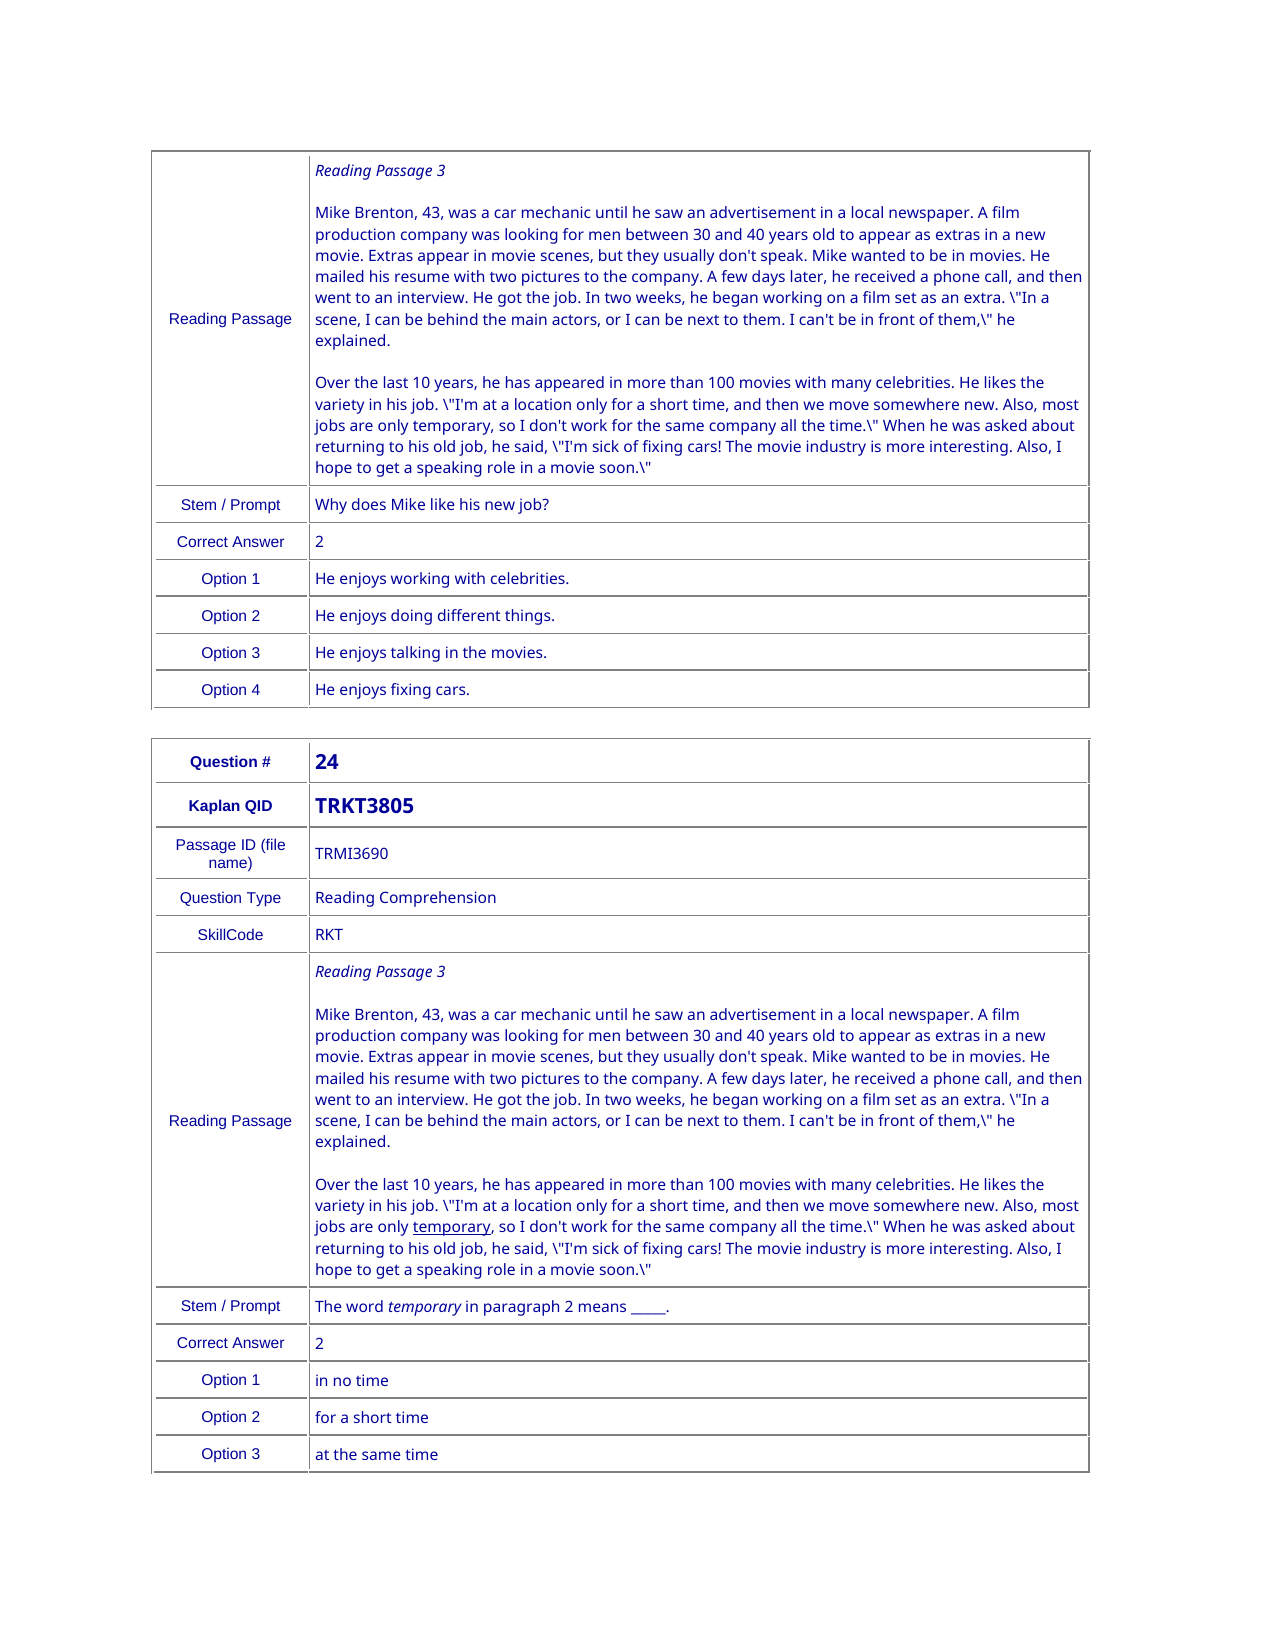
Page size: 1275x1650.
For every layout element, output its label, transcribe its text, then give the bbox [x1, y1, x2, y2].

table_cell Option 1 [154, 1360, 307, 1397]
table_cell Option 3 [154, 633, 307, 669]
table_cell Stem / Prompt [154, 1286, 307, 1323]
table_cell 2 [310, 521, 1089, 558]
table_cell He enjoys talking in the movies. [310, 633, 1089, 669]
table_cell He enjoys fixing cars. [309, 669, 1089, 706]
table_cell Option 2 [154, 1397, 307, 1434]
table_cell Reading Passage [152, 952, 308, 1286]
table_cell in no time [310, 1360, 1089, 1397]
table_cell Reading Comprehension [309, 878, 1090, 915]
table_cell Option 2 [154, 595, 307, 632]
table_cell Option 1 [154, 559, 307, 595]
table_cell TRKT3805 [309, 782, 1090, 826]
table_header 24 [309, 741, 1088, 782]
table_cell RKT [309, 915, 1090, 952]
table_cell He enjoys doing different things. [310, 595, 1089, 632]
table_cell Kaplan QID [152, 782, 308, 826]
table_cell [309, 952, 1090, 1286]
table_cell He enjoys working with celebrities. [310, 559, 1089, 595]
table_cell SkillCode [152, 915, 308, 952]
table_cell Reading Passage [154, 153, 308, 484]
table_cell at the same time [309, 1434, 1089, 1471]
table_cell Stem / Prompt [154, 485, 307, 521]
table_cell Passage ID (file name) [154, 826, 307, 878]
table_cell TRMI3690 [310, 826, 1088, 878]
table_cell 2 [310, 1323, 1089, 1360]
table_cell for a short time [310, 1397, 1088, 1434]
table_cell Correct Answer [154, 1323, 307, 1360]
table_cell Option 3 [154, 1434, 308, 1471]
table_header Question # [154, 741, 308, 782]
table_cell Question Type [152, 878, 308, 915]
table_cell Why does Mike like his new job? [310, 485, 1089, 521]
table_cell The word temporary in paragraph 2 means _____. [310, 1286, 1089, 1323]
table_cell Correct Answer [154, 521, 307, 558]
table_cell Option 4 [154, 669, 308, 706]
